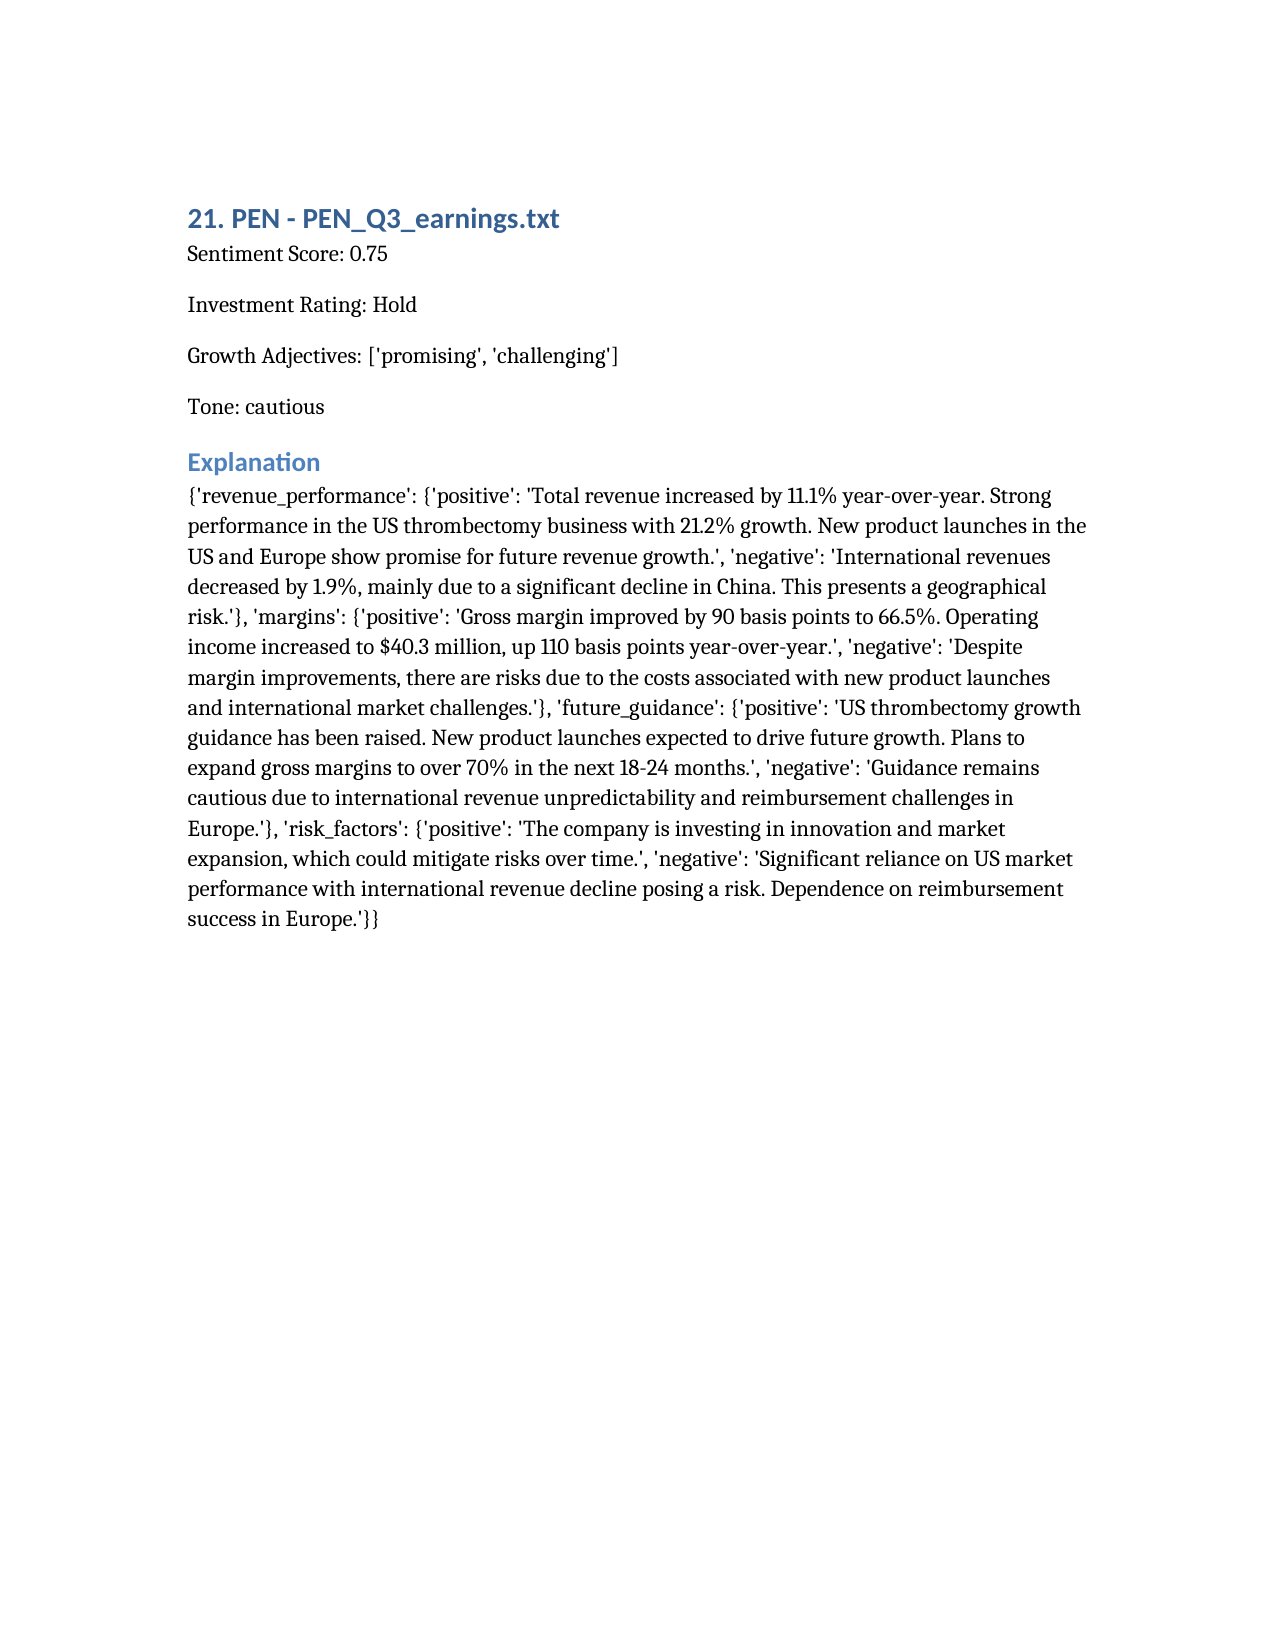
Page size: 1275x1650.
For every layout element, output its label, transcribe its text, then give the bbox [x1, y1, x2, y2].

subtitle Explanation [187, 445, 1087, 478]
text Investment Rating: Hold [187, 292, 1087, 318]
text {'revenue_performance': {'positive': 'Total revenue increased by 11.1% year-over-year. Strong performance in the US thrombectomy business with 21.2% growth. New product launches in the US and Europe show promise for future revenue growth.', 'negative': 'International revenues decreased by 1.9%, mainly due to a significant decline in China. This presents a geographical risk.'}, 'margins': {'positive': 'Gross margin improved by 90 basis points to 66.5%. Operating income increased to $40.3 million, up 110 basis points year-over-year.', 'negative': 'Despite margin improvements, there are risks due to the costs associated with new product launches and international market challenges.'}, 'future_guidance': {'positive': 'US thrombectomy growth guidance has been raised. New product launches expected to drive future growth. Plans to expand gross margins to over 70% in the next 18-24 months.', 'negative': 'Guidance remains cautious due to international revenue unpredictability and reimbursement challenges in Europe.'}, 'risk_factors': {'positive': 'The company is investing in innovation and market expansion, which could mitigate risks over time.', 'negative': 'Significant reliance on US market performance with international revenue decline posing a risk. Dependence on reimbursement success in Europe.'}} [187, 483, 1087, 932]
subtitle 21. PEN - PEN_Q3_earnings.txt [187, 200, 1087, 236]
text Tone: cautious [187, 394, 1087, 420]
text Sentiment Score: 0.75 [187, 241, 1087, 267]
text Growth Adjectives: ['promising', 'challenging'] [187, 343, 1087, 369]
